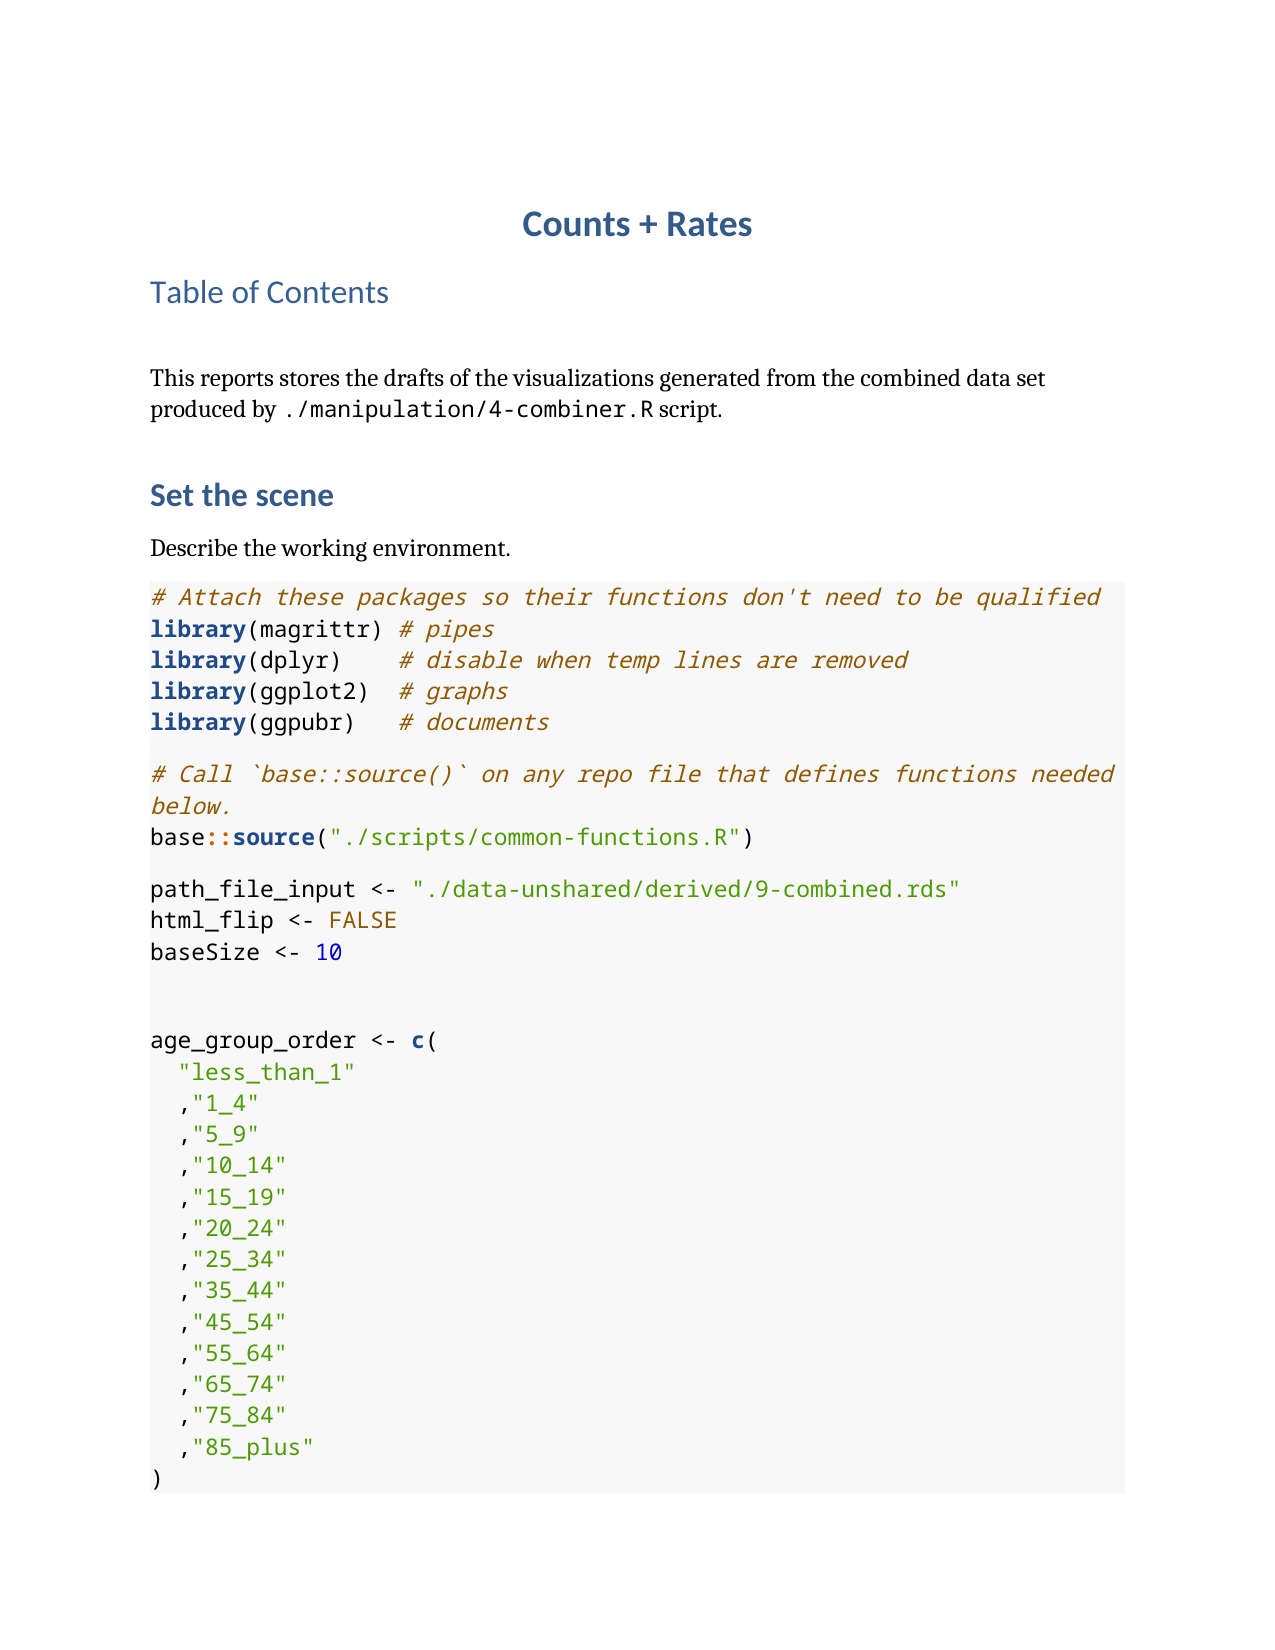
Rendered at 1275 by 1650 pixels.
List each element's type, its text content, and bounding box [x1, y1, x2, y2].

text path_file_input <- "./data-unshared/derived/9-combined.rds" html_flip <- FALSE baseSize <- 10 age_group_order <- c( "less_than_1" ,"1_4" ,"5_9" ,"10_14" ,"15_19" ,"20_24" ,"25_34" ,"35_44" ,"45_54" ,"55_64" ,"65_74" ,"75_84" ,"85_plus" ) [150, 873, 1125, 1493]
text This reports stores the drafts of the visualizations generated from the combined data set produced by ./manipulation/4-combiner.R script. [150, 364, 1125, 424]
text # Call `base::source()` on any repo file that defines functions needed below. base::source("./scripts/common-functions.R") [150, 758, 1125, 852]
text # Attach these packages so their functions don't need to be qualified library(magrittr) # pipes library(dplyr) # disable when temp lines are removed library(ggplot2) # graphs library(ggpubr) # documents [494, 581, 1125, 738]
text Describe the working environment. [150, 534, 1125, 563]
subtitle Set the scene [150, 474, 1125, 515]
title Counts + Rates [150, 200, 1125, 246]
